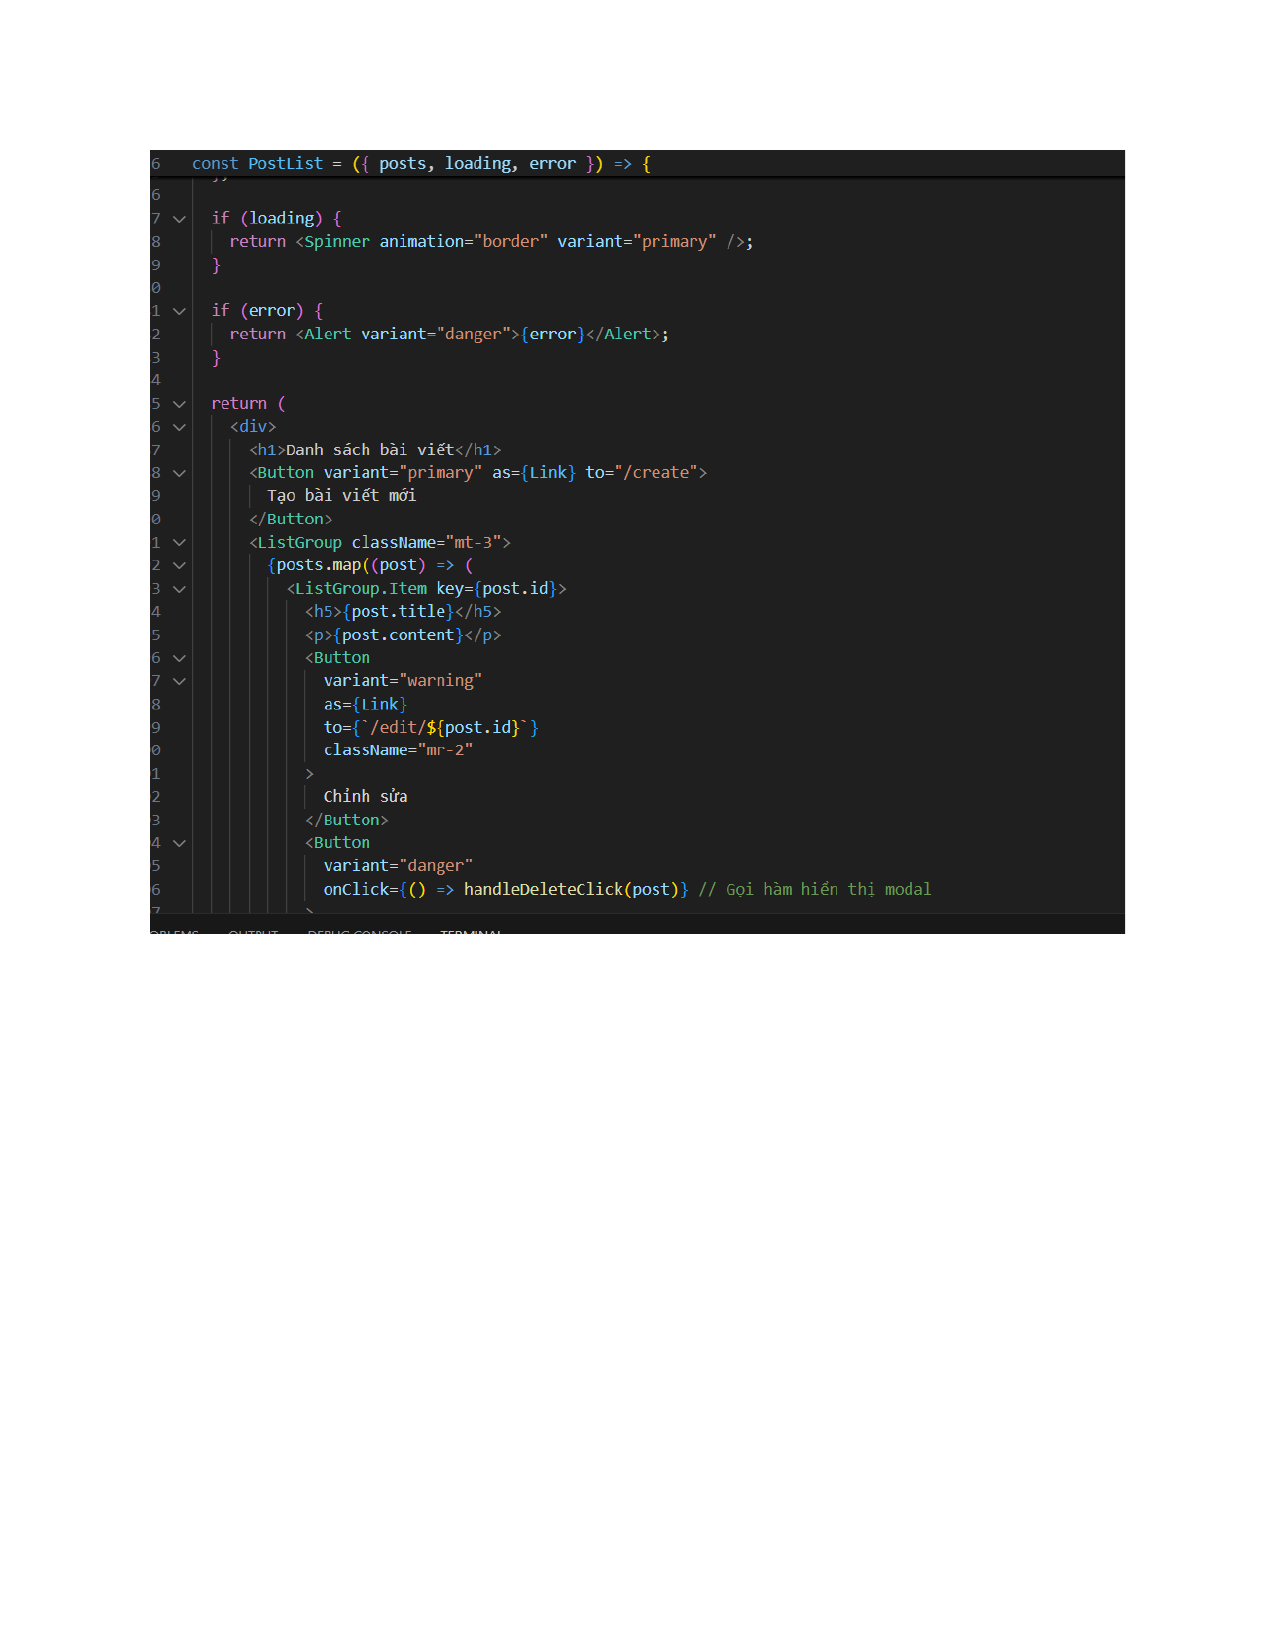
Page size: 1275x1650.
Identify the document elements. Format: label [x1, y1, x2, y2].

picture [150, 150, 1125, 934]
